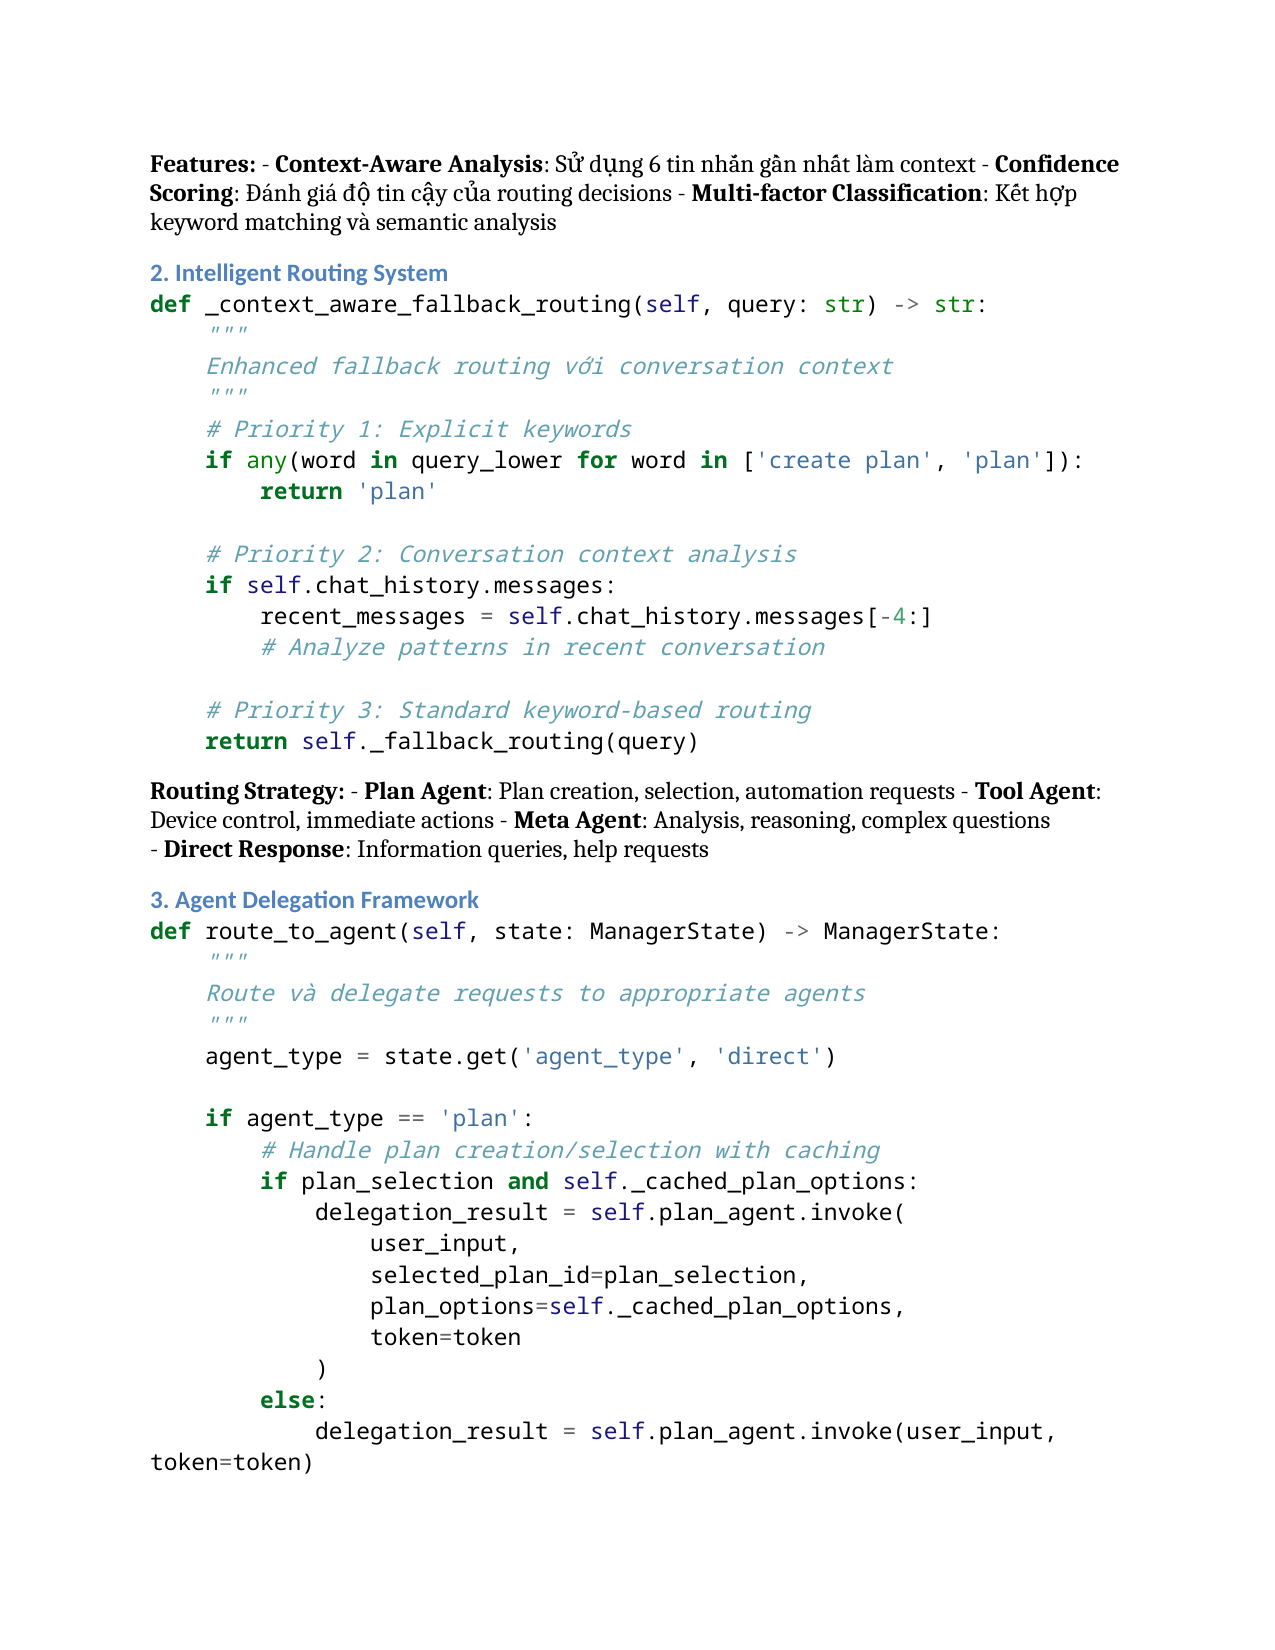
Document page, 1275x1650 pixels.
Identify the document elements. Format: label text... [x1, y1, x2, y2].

subtitle 2. Intelligent Routing System [150, 257, 1125, 288]
text Routing Strategy: - Plan Agent: Plan creation, selection, automation requests - Tool Agent: Device control, immediate actions - Meta Agent: Analysis, reasoning, complex questions - Direct Response: Information queries, help requests [150, 777, 1125, 863]
text Features: - Context-Aware Analysis: Sử dụng 6 tin nhắn gần nhất làm context - Confidence Scoring: Đánh giá độ tin cậy của routing decisions - Multi-factor Classification: Kết hợp keyword matching và semantic analysis [150, 150, 1125, 236]
text def route_to_agent(self, state: ManagerState) -> ManagerState: """ Route và delegate requests to appropriate agents """ agent_type = state.get('agent_type', 'direct') if agent_type == 'plan': # Handle plan creation/selection with caching if plan_selection and self._cached_plan_options: delegation_result = self.plan_agent.invoke( user_input, selected_plan_id=plan_selection, plan_options=self._cached_plan_options, token=token ) else: delegation_result = self.plan_agent.invoke(user_input, token=token) [150, 915, 1125, 1477]
text def _context_aware_fallback_routing(self, query: str) -> str: """ Enhanced fallback routing với conversation context """ # Priority 1: Explicit keywords if any(word in query_lower for word in ['create plan', 'plan']): return 'plan' # Priority 2: Conversation context analysis if self.chat_history.messages: recent_messages = self.chat_history.messages[-4:] # Analyze patterns in recent conversation # Priority 3: Standard keyword-based routing return self._fallback_routing(query) [150, 288, 1125, 756]
subtitle 3. Agent Delegation Framework [150, 884, 1125, 915]
